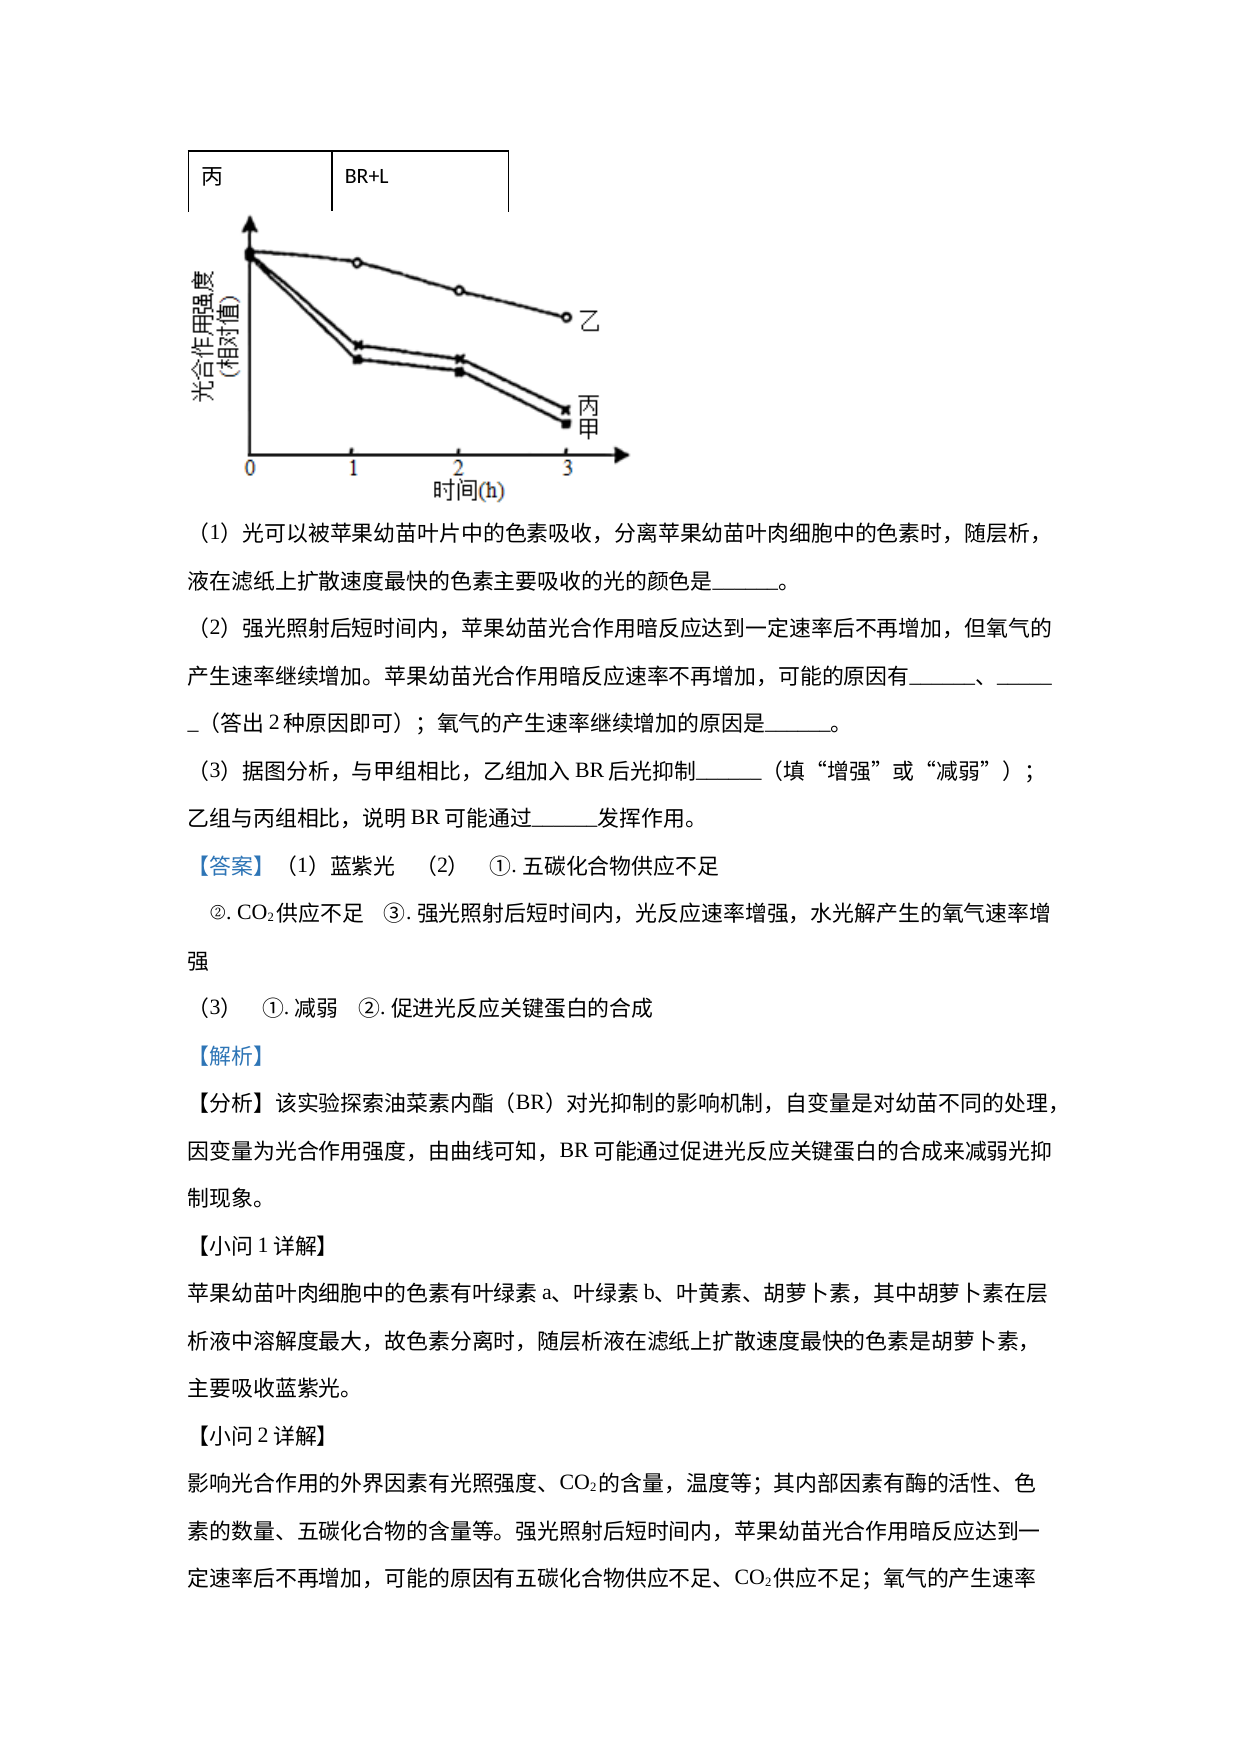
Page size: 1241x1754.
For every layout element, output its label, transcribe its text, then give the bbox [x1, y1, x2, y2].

text （1）光可以被苹果幼苗叶片中的色素吸收，分离苹果幼苗叶肉细胞中的色素时，随层析，液在滤纸上扩散速度最快的色素主要吸收的光的颜色是______。 [187, 516, 1053, 595]
table_cell 丙 [189, 152, 331, 211]
text （3）据图分析，与甲组相比，乙组加入BR后光抑制______（填“增强”或“减弱”）；乙组与丙组相比，说明BR可能通过______发挥作用。 [187, 754, 1053, 833]
text （3） ①. 减弱 ②. 促进光反应关键蛋白的合成 [187, 991, 1053, 1023]
text 苹果幼苗叶肉细胞中的色素有叶绿素a、叶绿素b、叶黄素、胡萝卜素，其中胡萝卜素在层析液中溶解度最大，故色素分离时，随层析液在滤纸上扩散速度最快的色素是胡萝卜素，主要吸收蓝紫光。 [187, 1276, 1053, 1403]
table_cell BR+L [333, 152, 508, 211]
picture [187, 212, 632, 504]
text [187, 1466, 1053, 1593]
text 【分析】该实验探索油菜素内酯（BR）对光抑制的影响机制，自变量是对幼苗不同的处理，因变量为光合作用强度，由曲线可知，BR可能通过促进光反应关键蛋白的合成来减弱光抑制现象。 [187, 1086, 1053, 1213]
text 【小问2详解】 [187, 1419, 1053, 1450]
text （2）强光照射后短时间内，苹果幼苗光合作用暗反应达到一定速率后不再增加，但氧气的产生速率继续增加。苹果幼苗光合作用暗反应速率不再增加，可能的原因有______、______（答出2种原因即可）；氧气的产生速率继续增加的原因是______。 [187, 611, 1053, 738]
text 【解析】 [187, 1039, 1053, 1070]
text 【答案】（1）蓝紫光 （2） ①. 五碳化合物供应不足 ②. CO2供应不足 ③. 强光照射后短时间内，光反应速率增强，水光解产生的氧气速率增强 [187, 849, 1053, 975]
text 【小问1详解】 [187, 1229, 1053, 1260]
